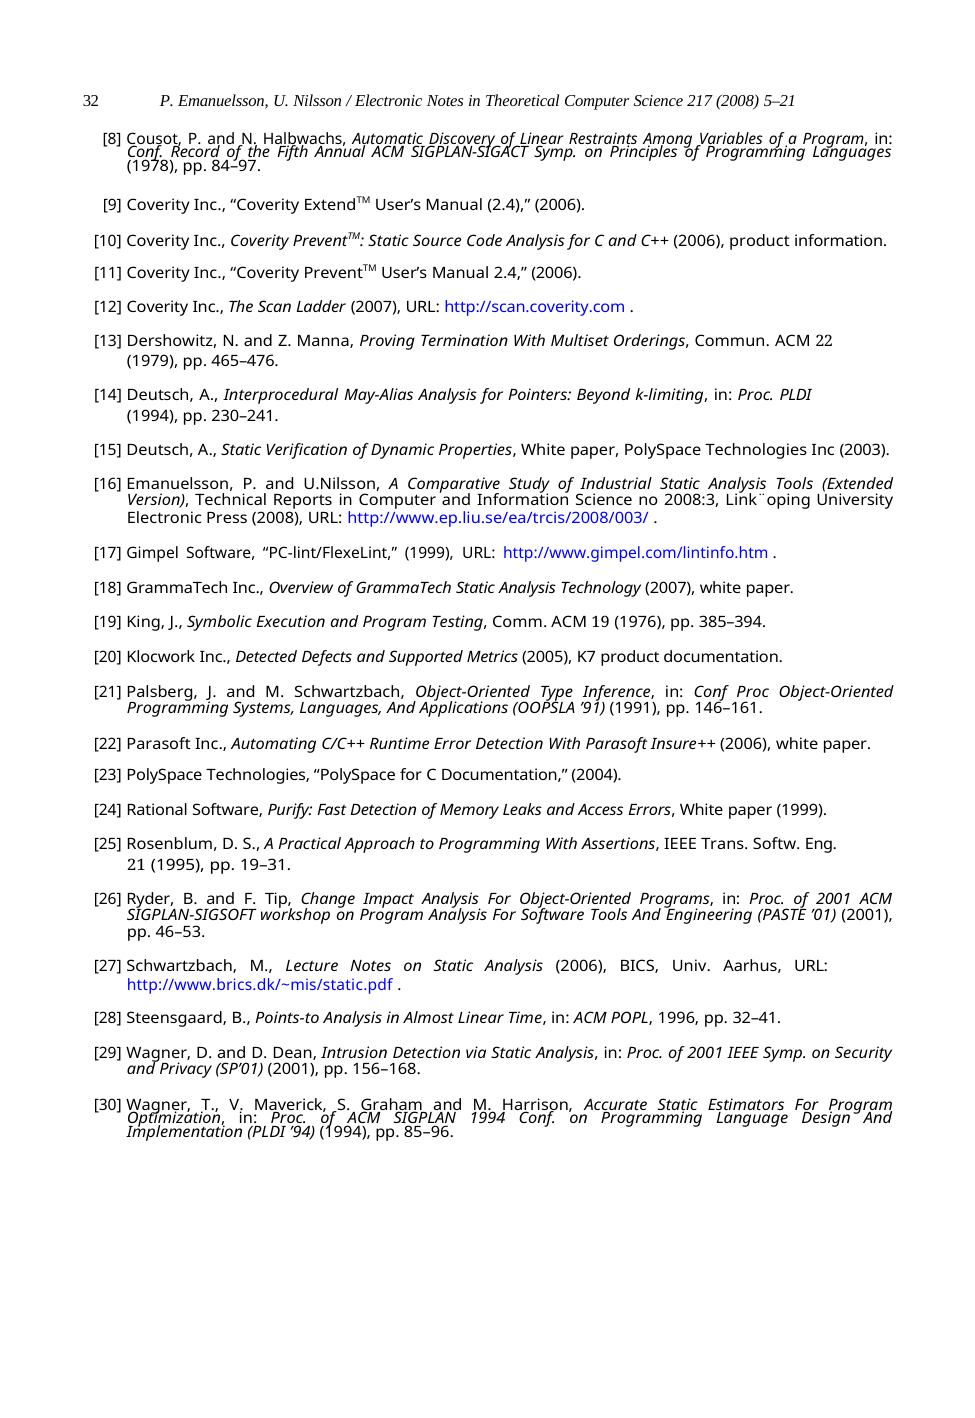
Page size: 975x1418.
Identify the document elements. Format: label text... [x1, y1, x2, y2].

list Schwartzbach, M., Lecture Notes on Static Analysis (2006), BICS, Univ. Aarhus, URL: [94, 956, 904, 975]
list Deutsch, A., Interprocedural May-Alias Analysis for Pointers: Beyond k-limiting, in: Proc. PLDI [94, 384, 904, 405]
list Wagner, T., V. Maverick, S. Graham and M. Harrison, Accurate Static Estimators For Program Optimization, in: Proc. of ACM SIGPLAN 1994 Conf. on Programming Language Design And Implementation (PLDI ’94) (1994), pp. 85–96. [94, 1099, 893, 1142]
list PolySpace Technologies, “PolySpace for C Documentation,” (2004). [94, 764, 904, 785]
list Coverity Inc., Coverity PreventTM: Static Source Code Analysis for C and C++ (2006), product information. [94, 235, 572, 249]
list Dershowitz, N. and Z. Manna, Proving Termination With Multiset Orderings, Commun. ACM 22 [94, 331, 904, 351]
list Parasoft Inc., Automating C/C++ Runtime Error Detection With Parasoft Insure++ (2006), white paper. [94, 738, 639, 752]
list King, J., Symbolic Execution and Program Testing, Comm. ACM 19 (1976), pp. 385–394. [94, 611, 904, 632]
list Cousot, P. and N. Halbwachs, Automatic Discovery of Linear Restraints Among Variables of a Program, in: Conf. Record of the Fifth Annual ACM SIGPLAN-SIGACT Symp. on Principles of Programming Languages (1978), pp. 84–97. [102, 133, 892, 176]
list Klocwork Inc., Detected Defects and Supported Metrics (2005), K7 product documentation. [94, 646, 904, 667]
list Coverity Inc., The Scan Ladder (2007), URL: http://scan.coverity.com . [94, 296, 904, 317]
text 21 (1995), pp. 19–31. [127, 854, 904, 874]
list Steensgaard, B., Points-to Analysis in Almost Linear Time, in: ACM POPL, 1996, pp. 32–41. [94, 1007, 904, 1028]
text (1979), pp. 465–476. [127, 351, 904, 371]
list Rosenblum, D. S., A Practical Approach to Programming With Assertions, IEEE Trans. Softw. Eng. [94, 833, 904, 854]
list Emanuelsson, P. and U.Nilsson, A Comparative Study of Industrial Static Analysis Tools (Extended Version), Technical Reports in Computer and Information Science no 2008:3, Link¨oping University Electronic Press (2008), URL: http://www.ep.liu.se/ea/trcis/2008/003/ . [94, 476, 893, 528]
text (1994), pp. 230–241. [127, 405, 904, 425]
list Coverity Inc., “Coverity ExtendTM User’s Manual (2.4),” (2006). [103, 193, 904, 214]
list GrammaTech Inc., Overview of GrammaTech Static Analysis Technology (2007), white paper. [94, 576, 904, 598]
list Gimpel Software, “PC-lint/FlexeLint,” (1999), URL: http://www.gimpel.com/lintinfo.htm . [94, 542, 904, 563]
list Coverity Inc., “Coverity PreventTM User’s Manual 2.4,” (2006). [94, 262, 904, 283]
list Deutsch, A., Static Verification of Dynamic Properties, White paper, PolySpace Technologies Inc (2003). [94, 441, 892, 459]
text http://www.brics.dk/~mis/static.pdf . [127, 975, 904, 994]
list Rational Software, Purify: Fast Detection of Memory Leaks and Access Errors, White paper (1999). [94, 799, 904, 820]
list Palsberg, J. and M. Schwartzbach, Object-Oriented Type Inference, in: Conf Proc Object-Oriented Programming Systems, Languages, And Applications (OOPSLA ’91) (1991), pp. 146–161. [94, 683, 893, 718]
list Ryder, B. and F. Tip, Change Impact Analysis For Object-Oriented Programs, in: Proc. of 2001 ACM SIGPLAN-SIGSOFT workshop on Program Analysis For Software Tools And Engineering (PASTE ’01) (2001), pp. 46–53. [94, 890, 893, 942]
list Wagner, D. and D. Dean, Intrusion Detection via Static Analysis, in: Proc. of 2001 IEEE Symp. on Security and Privacy (SP’01) (2001), pp. 156–168. [94, 1045, 893, 1079]
